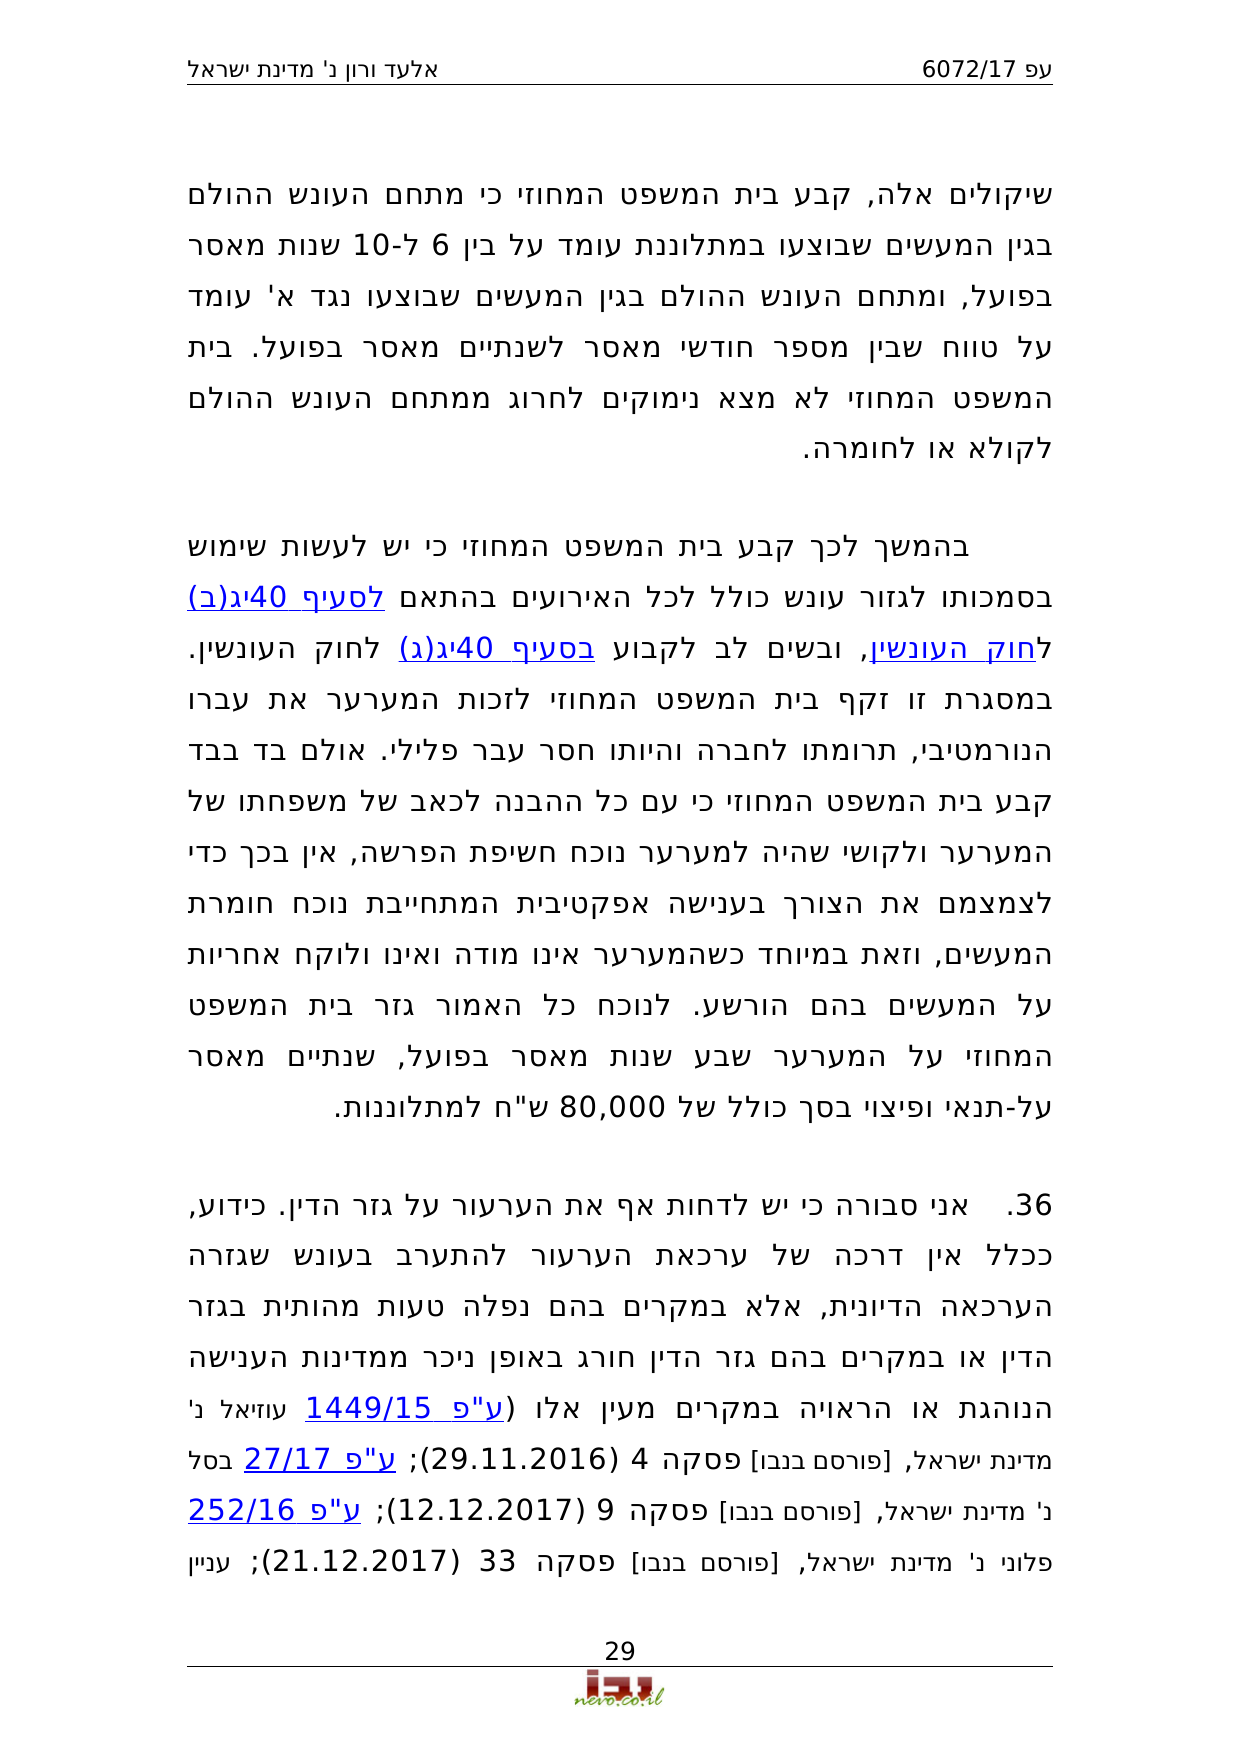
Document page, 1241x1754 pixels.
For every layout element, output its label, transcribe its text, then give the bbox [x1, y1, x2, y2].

picture [574, 1669, 666, 1707]
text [187, 177, 1053, 466]
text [187, 1188, 1053, 1578]
text בהמשך לכך קבע בית המשפט המחוזי כי יש לעשות שימוש בסמכותו לגזור עונש כולל לכל האירועים בהתאם לסעיף 40יג(ב) לחוק העונשין, ובשים לב לקבוע בסעיף 40יג(ג) לחוק העונשין. במסגרת זו זקף בית המשפט המחוזי לזכות המערער את עברו הנורמטיבי, תרומתו לחברה והיותו חסר עבר פלילי. אולם בד בבד קבע בית המשפט המחוזי כי עם כל ההבנה לכאב של משפחתו של המערער ולקושי שהיה למערער נוכח חשיפת הפרשה, אין בכך כדי לצמצמם את הצורך בענישה אפקטיבית המתחייבת נוכח חומרת המעשים, וזאת במיוחד כשהמערער אינו מודה ואינו ולוקח אחריות על המעשים בהם הורשע. לנוכח כל האמור גזר בית המשפט המחוזי על המערער שבע שנות מאסר בפועל, שנתיים מאסר על-תנאי ופיצוי בסך כולל של 80,000 ש"ח למתלוננות. [187, 530, 1053, 1124]
